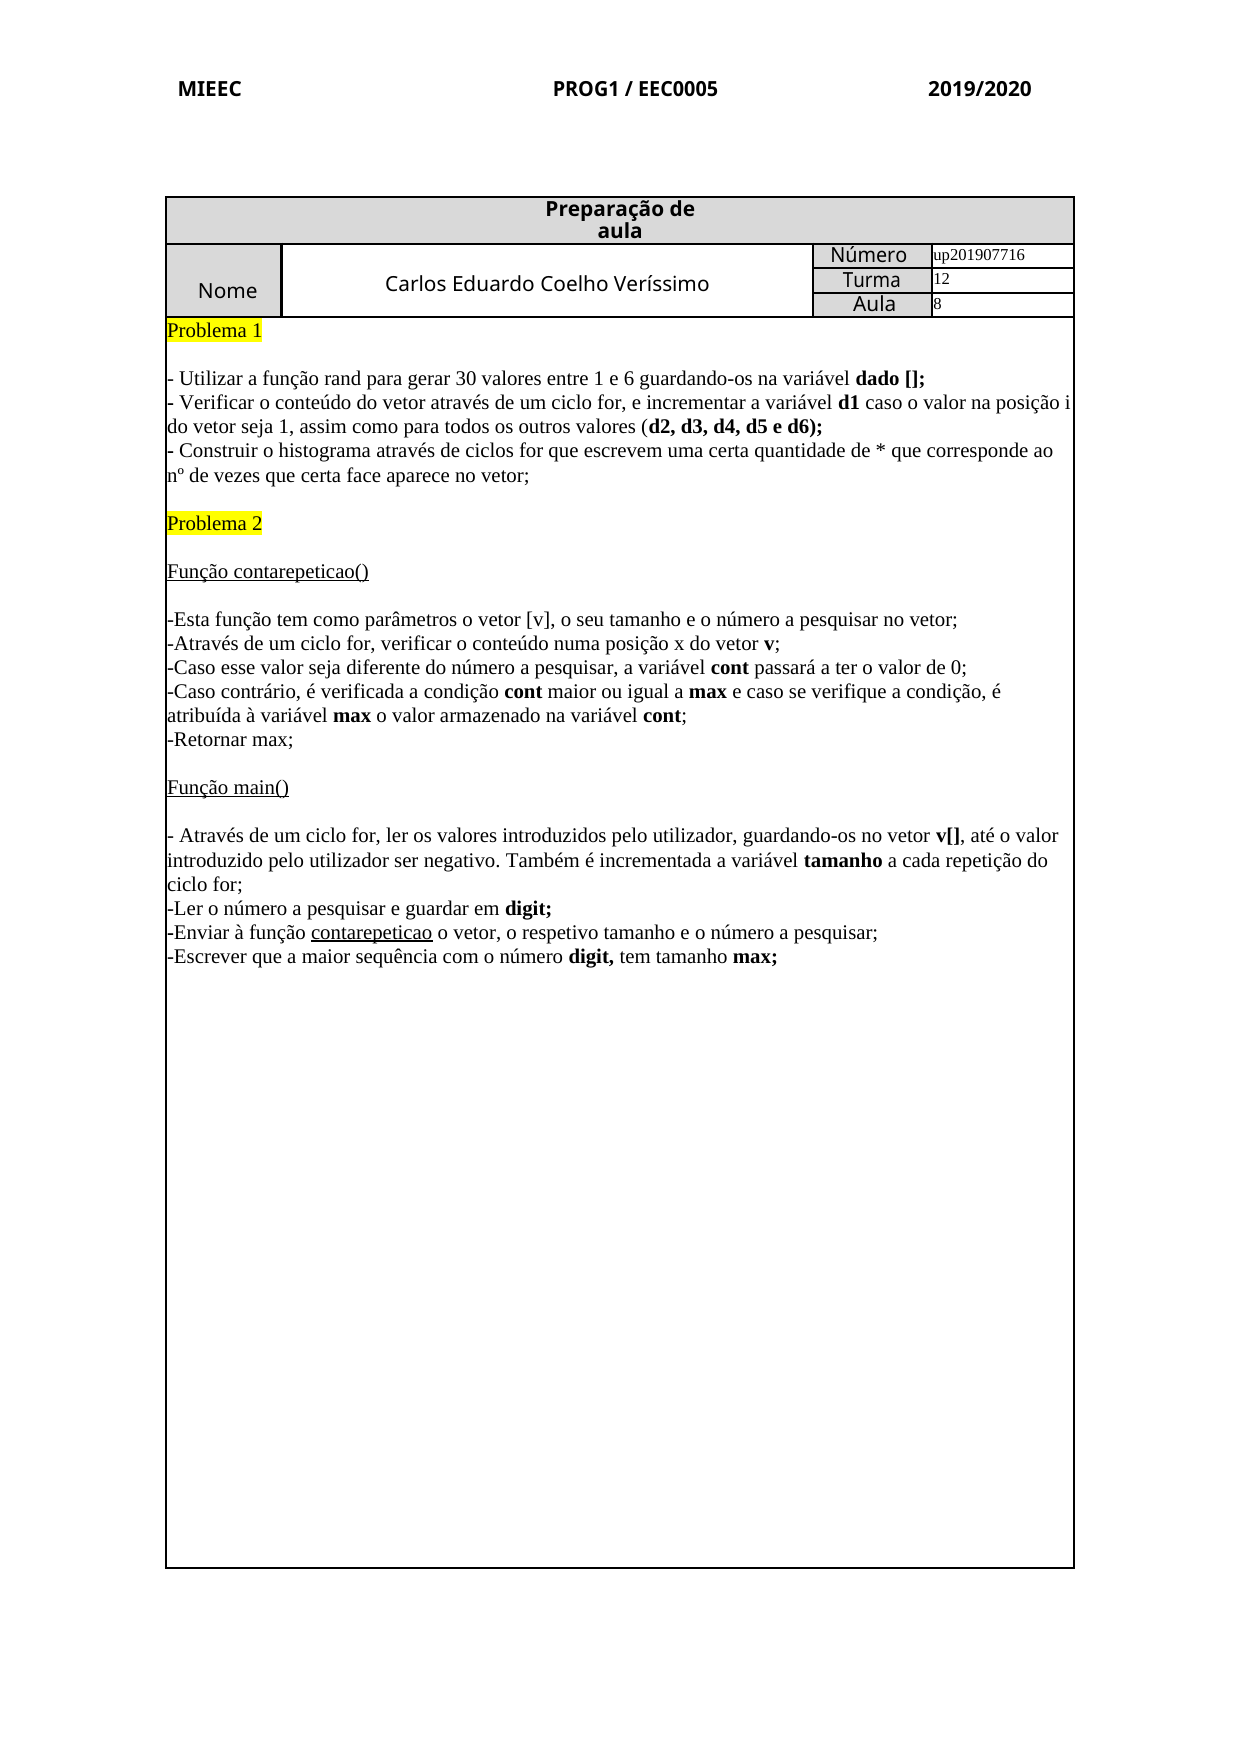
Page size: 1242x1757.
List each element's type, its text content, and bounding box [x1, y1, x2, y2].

table_cell 12 [933, 269, 1073, 292]
table_cell Número [814, 245, 931, 267]
table_header Preparação de aula [167, 198, 1073, 243]
table_cell Carlos Eduardo Coelho Veríssimo [283, 245, 812, 316]
table_cell Aula [814, 294, 931, 316]
text MIEEC PROG1 / EEC0005 2019/2020 [177, 74, 1087, 103]
table_cell Nome [167, 245, 280, 316]
table_cell Turma [814, 269, 931, 292]
table_cell up201907716 [933, 245, 1073, 267]
table_cell Problema 1 - Utilizar a função rand para gerar 30 valores entre 1 e 6 guardando-os na variável dado []; - Verificar o conteúdo do vetor através de um ciclo for, e incrementar a variável d1 caso o valor na posição i do vetor seja 1, assim como para todos os outros valores (d2, d3, d4, d5 e d6); - Construir o histograma através de ciclos for que escrevem uma certa quantidade de * que corresponde ao nº de vezes que certa face aparece no vetor; Problema 2 Função contarepeticao() -Esta função tem como parâmetros o vetor [v], o seu tamanho e o número a pesquisar no vetor; -Através de um ciclo for, verificar o conteúdo numa posição x do vetor v; -Caso esse valor seja diferente do número a pesquisar, a variável cont passará a ter o valor de 0; -Caso contrário, é verificada a condição cont maior ou igual a max e caso se verifique a condição, é atribuída à variável max o valor armazenado na variável cont; -Retornar max; Função main() - Através de um ciclo for, ler os valores introduzidos pelo utilizador, guardando-os no vetor v[], até o valor introduzido pelo utilizador ser negativo. Também é incrementada a variável tamanho a cada repetição do ciclo for; -Ler o número a pesquisar e guardar em digit; -Enviar à função contarepeticao o vetor, o respetivo tamanho e o número a pesquisar; -Escrever que a maior sequência com o número digit, tem tamanho max; [167, 318, 1073, 1567]
table_cell 8 [933, 294, 1073, 316]
